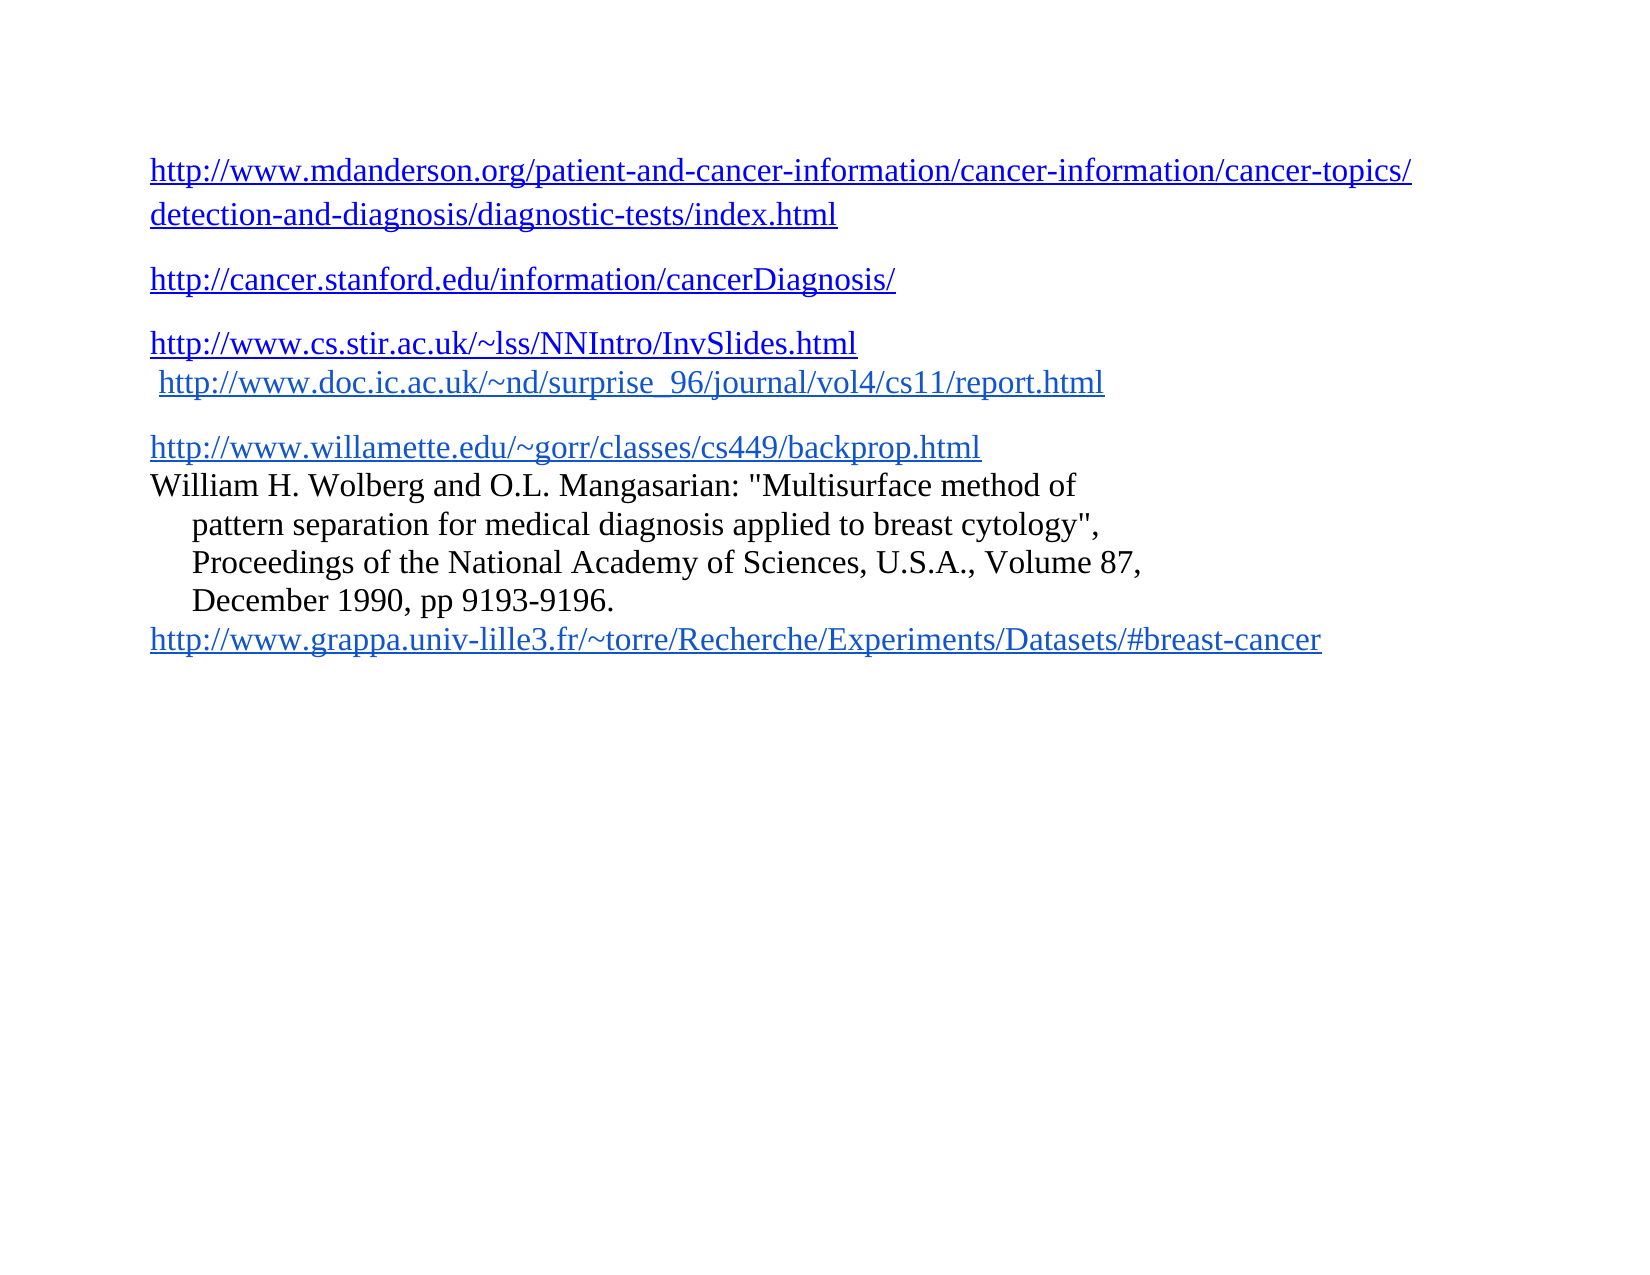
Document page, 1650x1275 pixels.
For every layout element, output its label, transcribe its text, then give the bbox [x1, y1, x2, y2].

text http://www.mdanderson.org/patient-and-cancer-information/cancer-information/cancer-topics/detection-and-diagnosis/diagnostic-tests/index.html [150, 150, 1500, 232]
text http://www.willamette.edu/~gorr/classes/cs449/backprop.html [150, 427, 1500, 465]
text William H. Wolberg and O.L. Mangasarian: "Multisurface method of pattern separation for medical diagnosis applied to breast cytology", Proceedings of the National Academy of Sciences, U.S.A., Volume 87, December 1990, pp 9193-9196. [150, 465, 1500, 619]
text http://cancer.stanford.edu/information/cancerDiagnosis/ [150, 259, 1500, 297]
text http://www.grappa.univ-lille3.fr/~torre/Recherche/Experiments/Datasets/#breast-cancer [150, 619, 1500, 657]
text http://www.cs.stir.ac.uk/~lss/NNIntro/InvSlides.html [150, 324, 1500, 362]
text http://www.doc.ic.ac.uk/~nd/surprise_96/journal/vol4/cs11/report.html [150, 362, 1500, 401]
